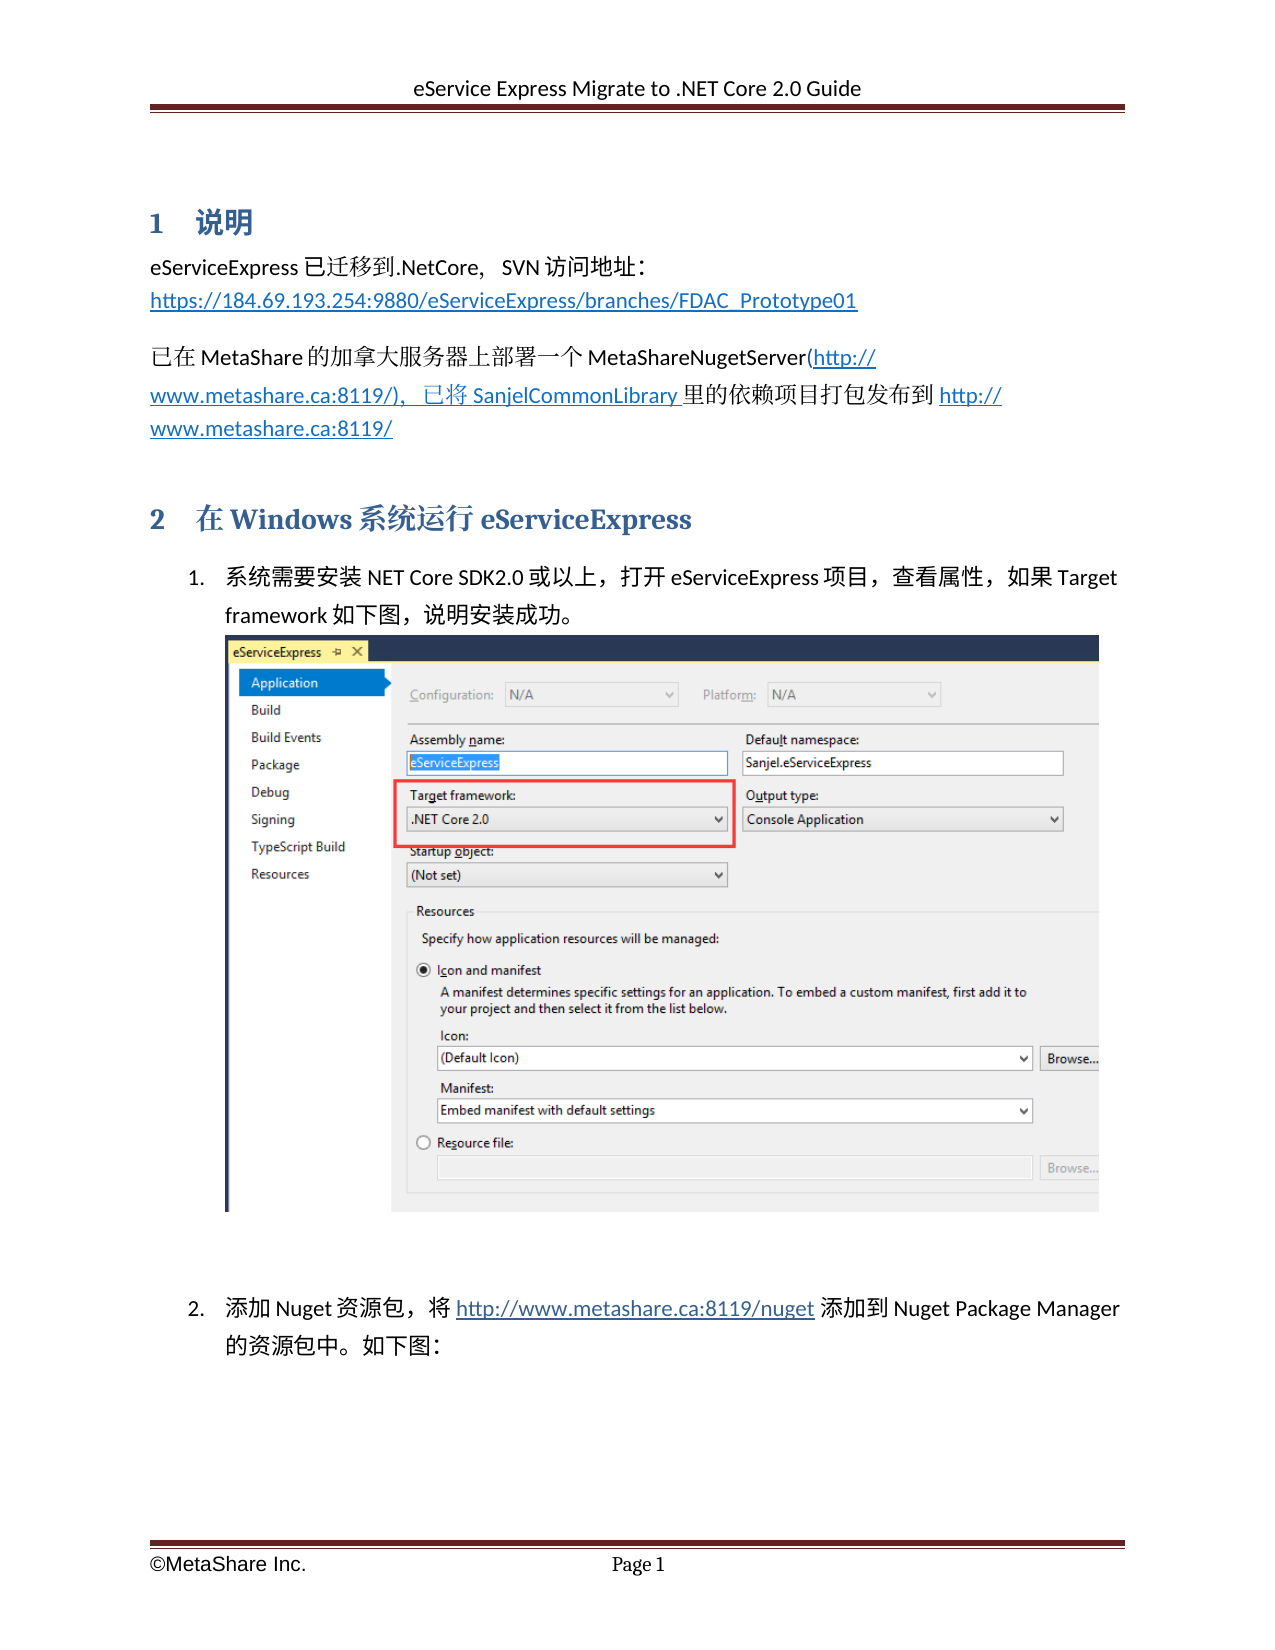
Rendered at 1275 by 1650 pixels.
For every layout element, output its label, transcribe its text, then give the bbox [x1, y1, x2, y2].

text 已在MetaShare的加拿大服务器上部署一个MetaShareNugetServer(http://www.metashare.ca:8119/)，已将SanjelCommonLibrary里的依赖项目打包发布到http://www.metashare.ca:8119/ [150, 339, 1125, 442]
list 添加Nuget资源包，将http://www.metashare.ca:8119/nuget 添加到Nuget Package Manager的资源包中。如下图： [187, 1290, 1125, 1361]
picture [225, 635, 1099, 1212]
subtitle 说明 [150, 200, 1125, 242]
subtitle 在Windows系统运行eServiceExpress [150, 496, 1125, 538]
list 系统需要安装NET Core SDK2.0或以上，打开eServiceExpress项目，查看属性，如果Target framework如下图，说明安装成功。 [187, 559, 1125, 630]
text eServiceExpress 已迁移到.NetCore，SVN访问地址：https://184.69.193.254:9880/eServiceExpress/branches/FDAC_Prototype01 [150, 248, 1125, 314]
